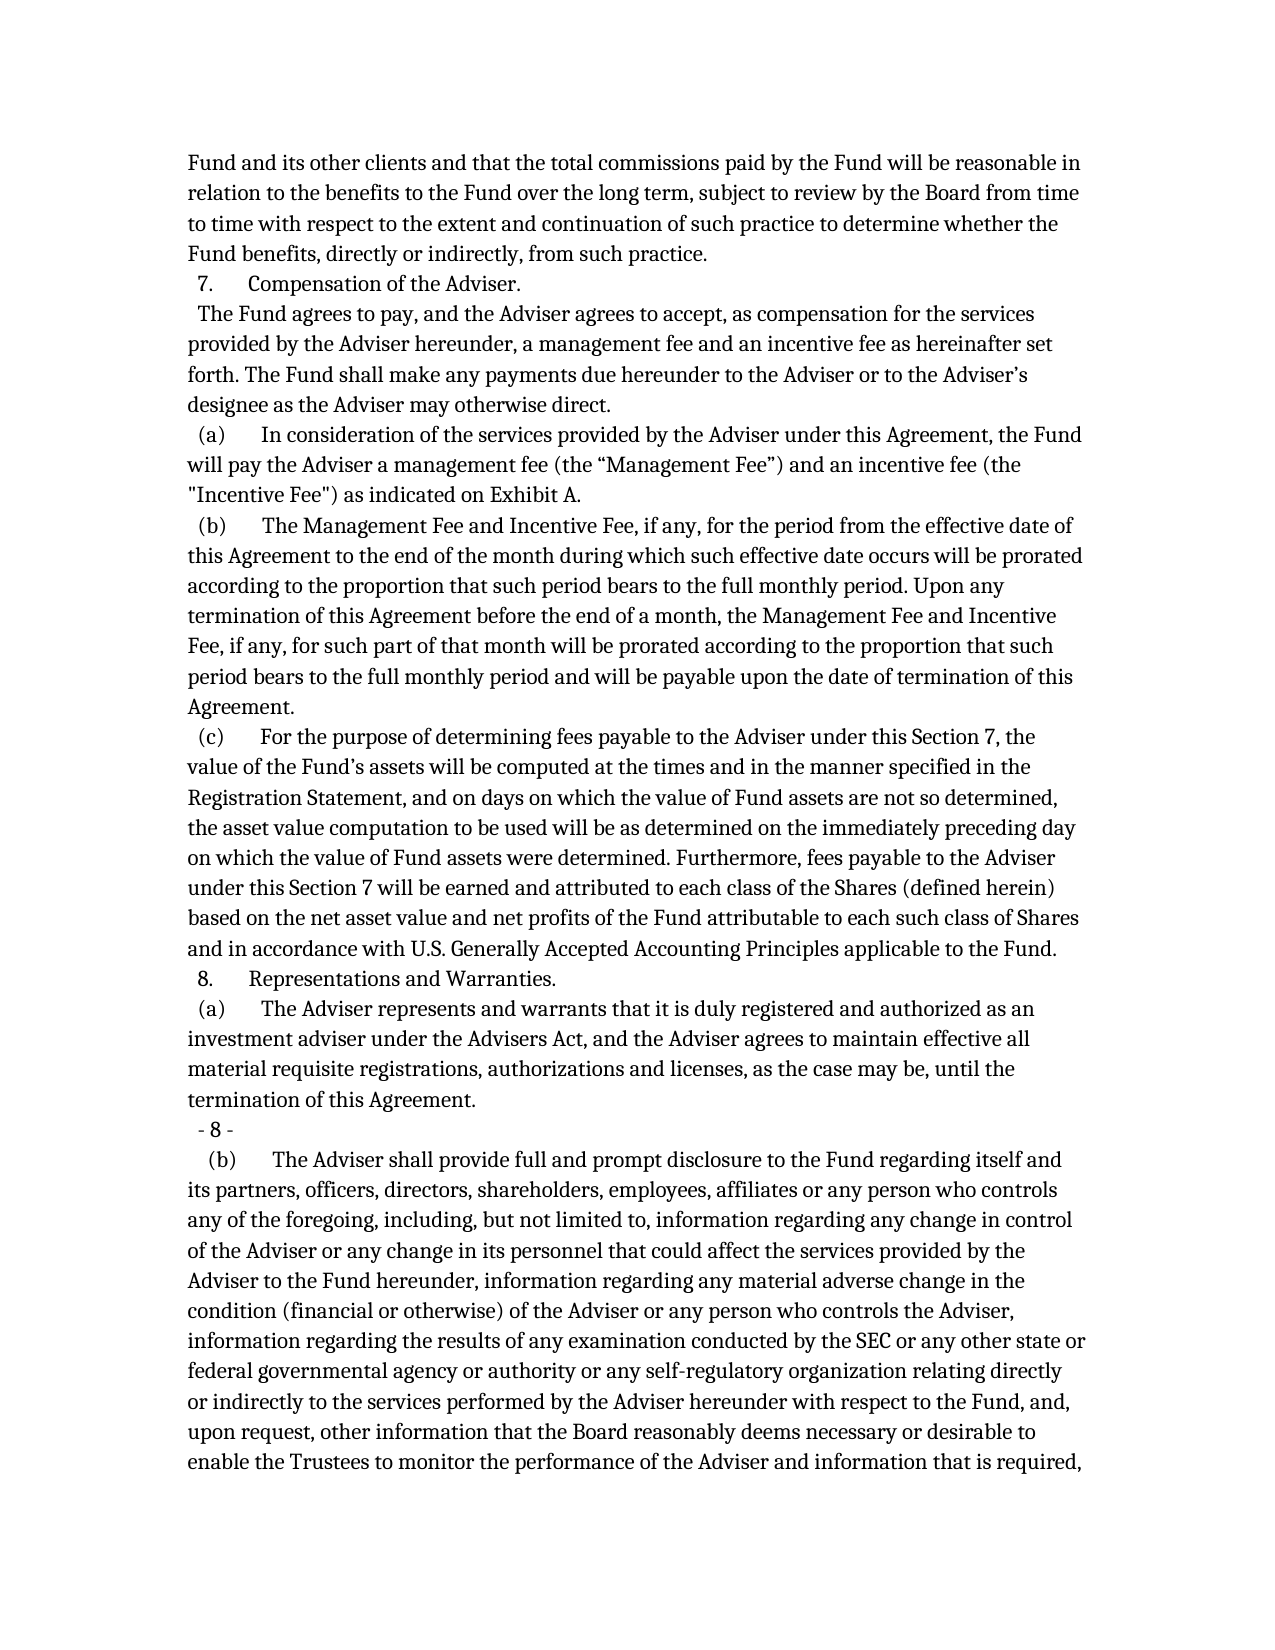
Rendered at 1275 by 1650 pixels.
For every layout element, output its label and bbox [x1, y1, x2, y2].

text [187, 150, 1087, 1475]
